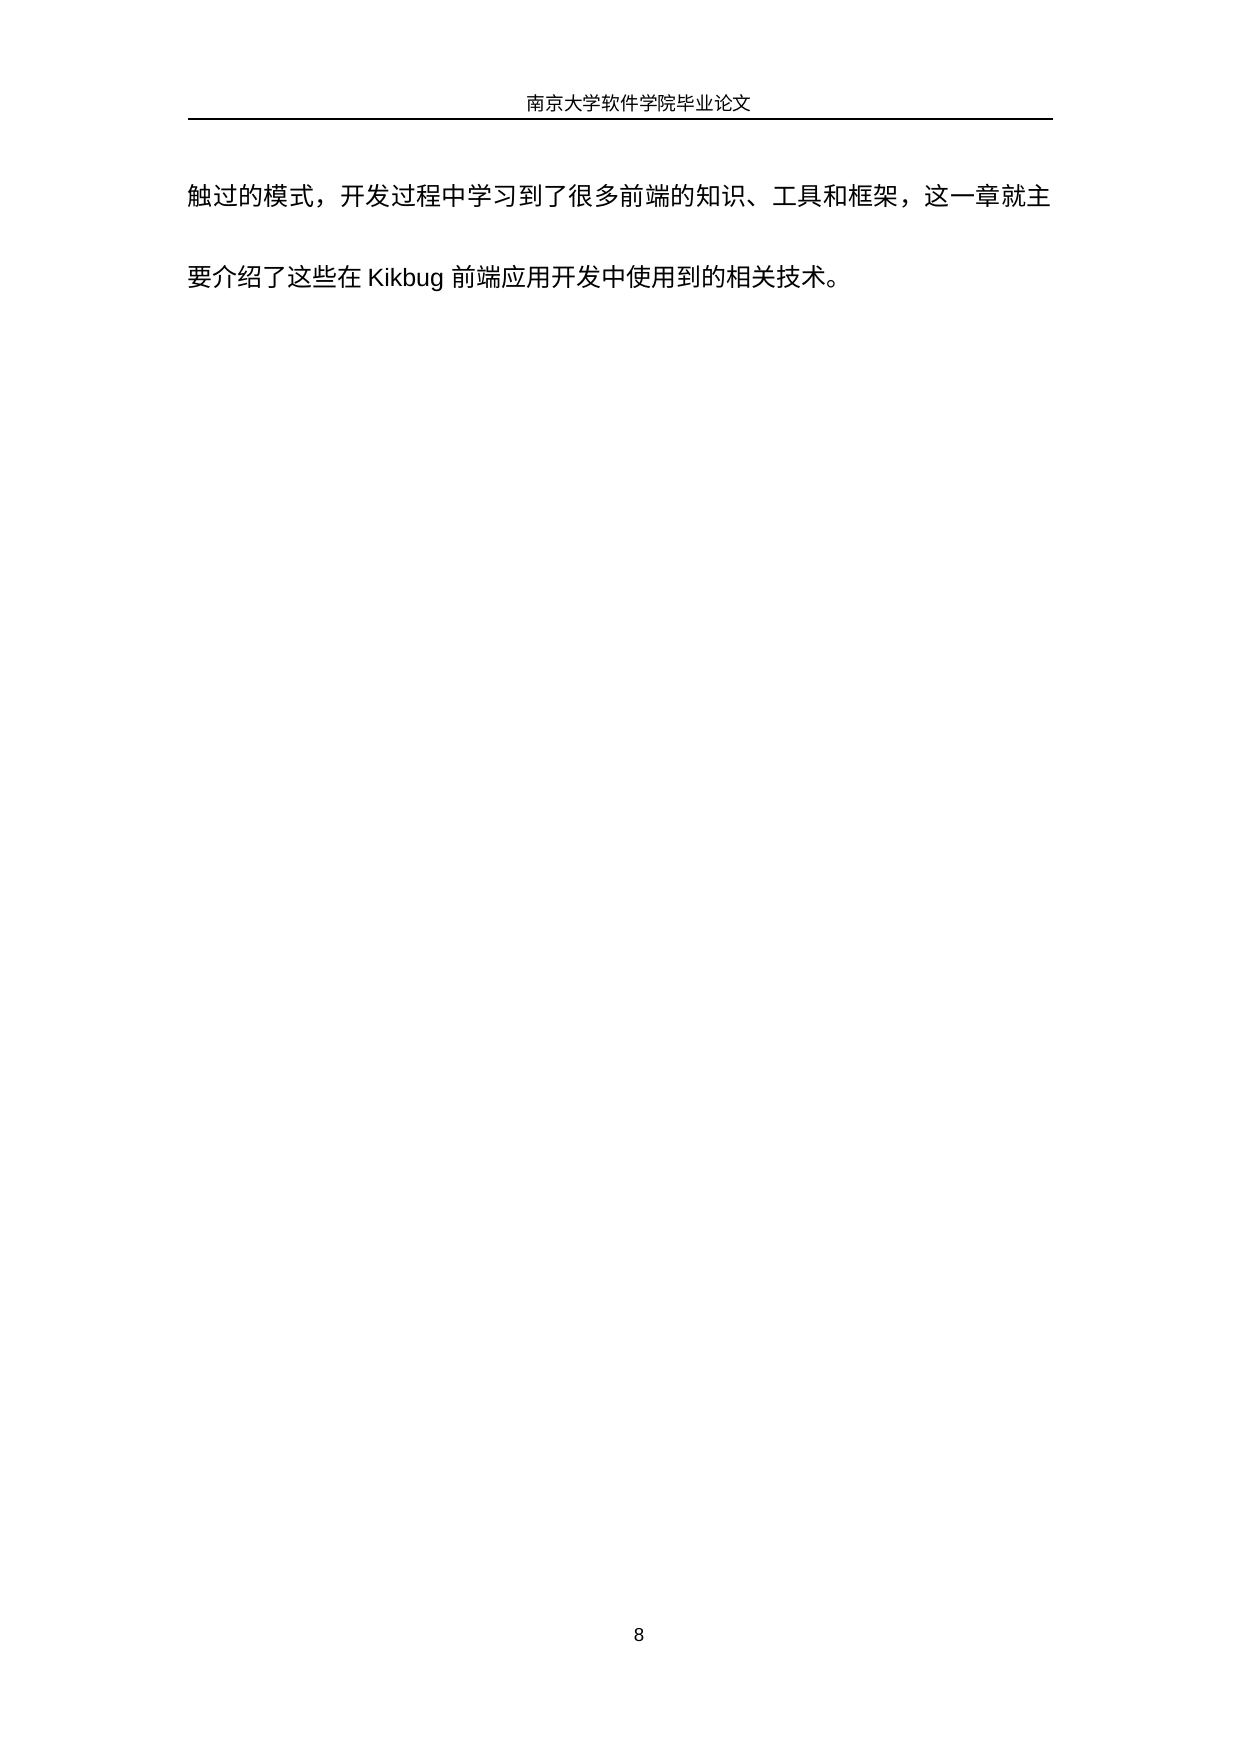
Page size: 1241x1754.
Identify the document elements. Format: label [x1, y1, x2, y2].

text [187, 162, 1053, 308]
